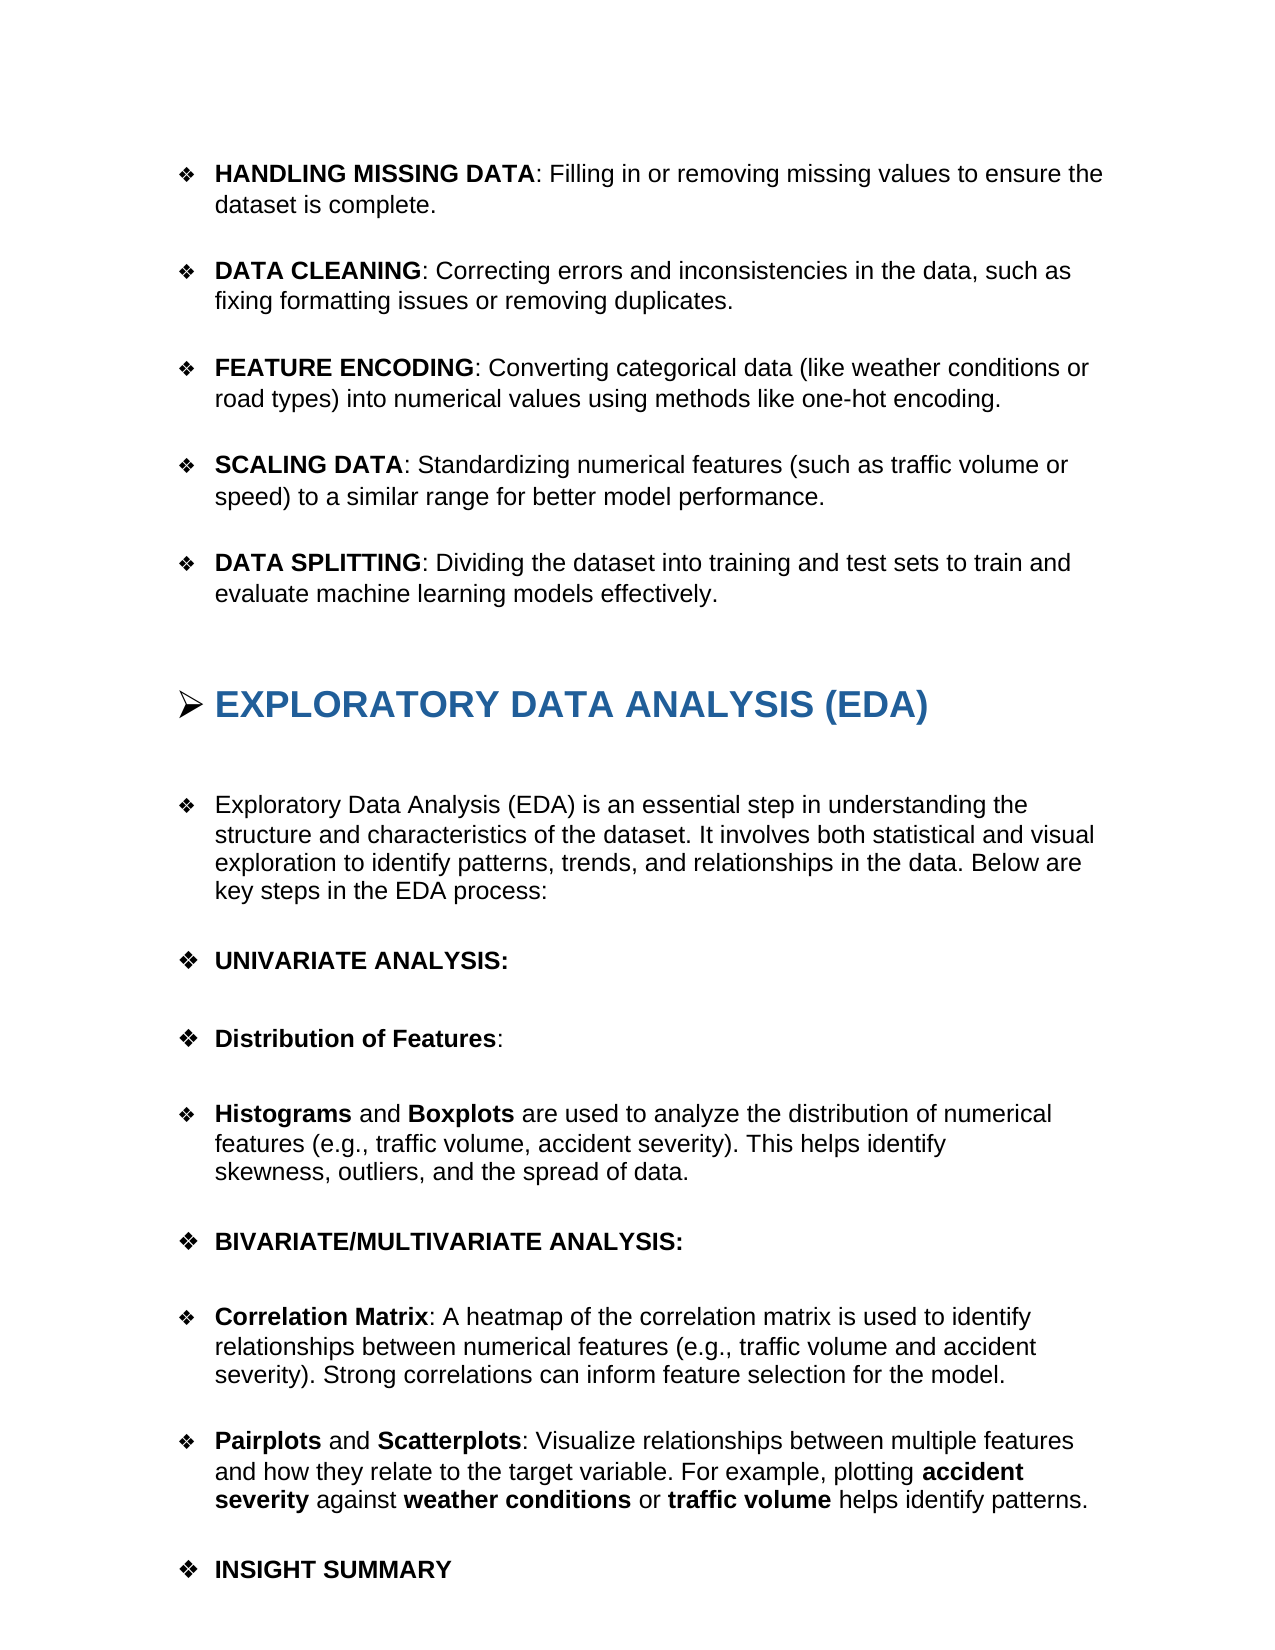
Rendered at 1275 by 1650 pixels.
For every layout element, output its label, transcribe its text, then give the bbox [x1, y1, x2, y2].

list FEATURE ENCODING: Converting categorical data (like weather conditions or road types) into numerical values using methods like one-hot encoding. [177, 343, 1101, 413]
list Correlation Matrix: A heatmap of the correlation matrix is used to identify relationships between numerical features (e.g., traffic volume and accident severity). Strong correlations can inform feature selection for the model. [177, 1292, 1115, 1388]
list SCALING DATA: Standardizing numerical features (such as traffic volume or speed) to a similar range for better model performance. [177, 440, 1080, 510]
subtitle EXPLORATORY DATA ANALYSIS (EDA) [177, 662, 1135, 739]
subtitle UNIVARIATE ANALYSIS: [177, 932, 1135, 983]
list DATA CLEANING: Correcting errors and inconsistencies in the data, such as fixing formatting issues or removing duplicates. [177, 247, 1083, 315]
list DATA SPLITTING: Dividing the dataset into training and test sets to train and evaluate machine learning models effectively. [177, 538, 1082, 608]
list Exploratory Data Analysis (EDA) is an essential step in understanding the structure and characteristics of the dataset. It involves both statistical and visual exploration to identify patterns, trends, and relationships in the data. Below are key steps in the EDA process: [177, 781, 1099, 904]
list Histograms and Boxplots are used to analyze the distribution of numerical features (e.g., traffic volume, accident severity). This helps identify skewness, outliers, and the spread of data. [177, 1089, 1063, 1186]
list Pairplots and Scatterplots: Visualize relationships between multiple features and how they relate to the target variable. For example, plotting accident severity against weather conditions or traffic volume helps identify patterns. [177, 1416, 1095, 1514]
subtitle BIVARIATE/MULTIVARIATE ANALYSIS: [177, 1213, 1135, 1264]
subtitle INSIGHT SUMMARY [177, 1541, 1135, 1593]
list HANDLING MISSING DATA: Filling in or removing missing values to ensure the dataset is complete. [177, 150, 1114, 218]
list Distribution of Features: [177, 1011, 1135, 1062]
